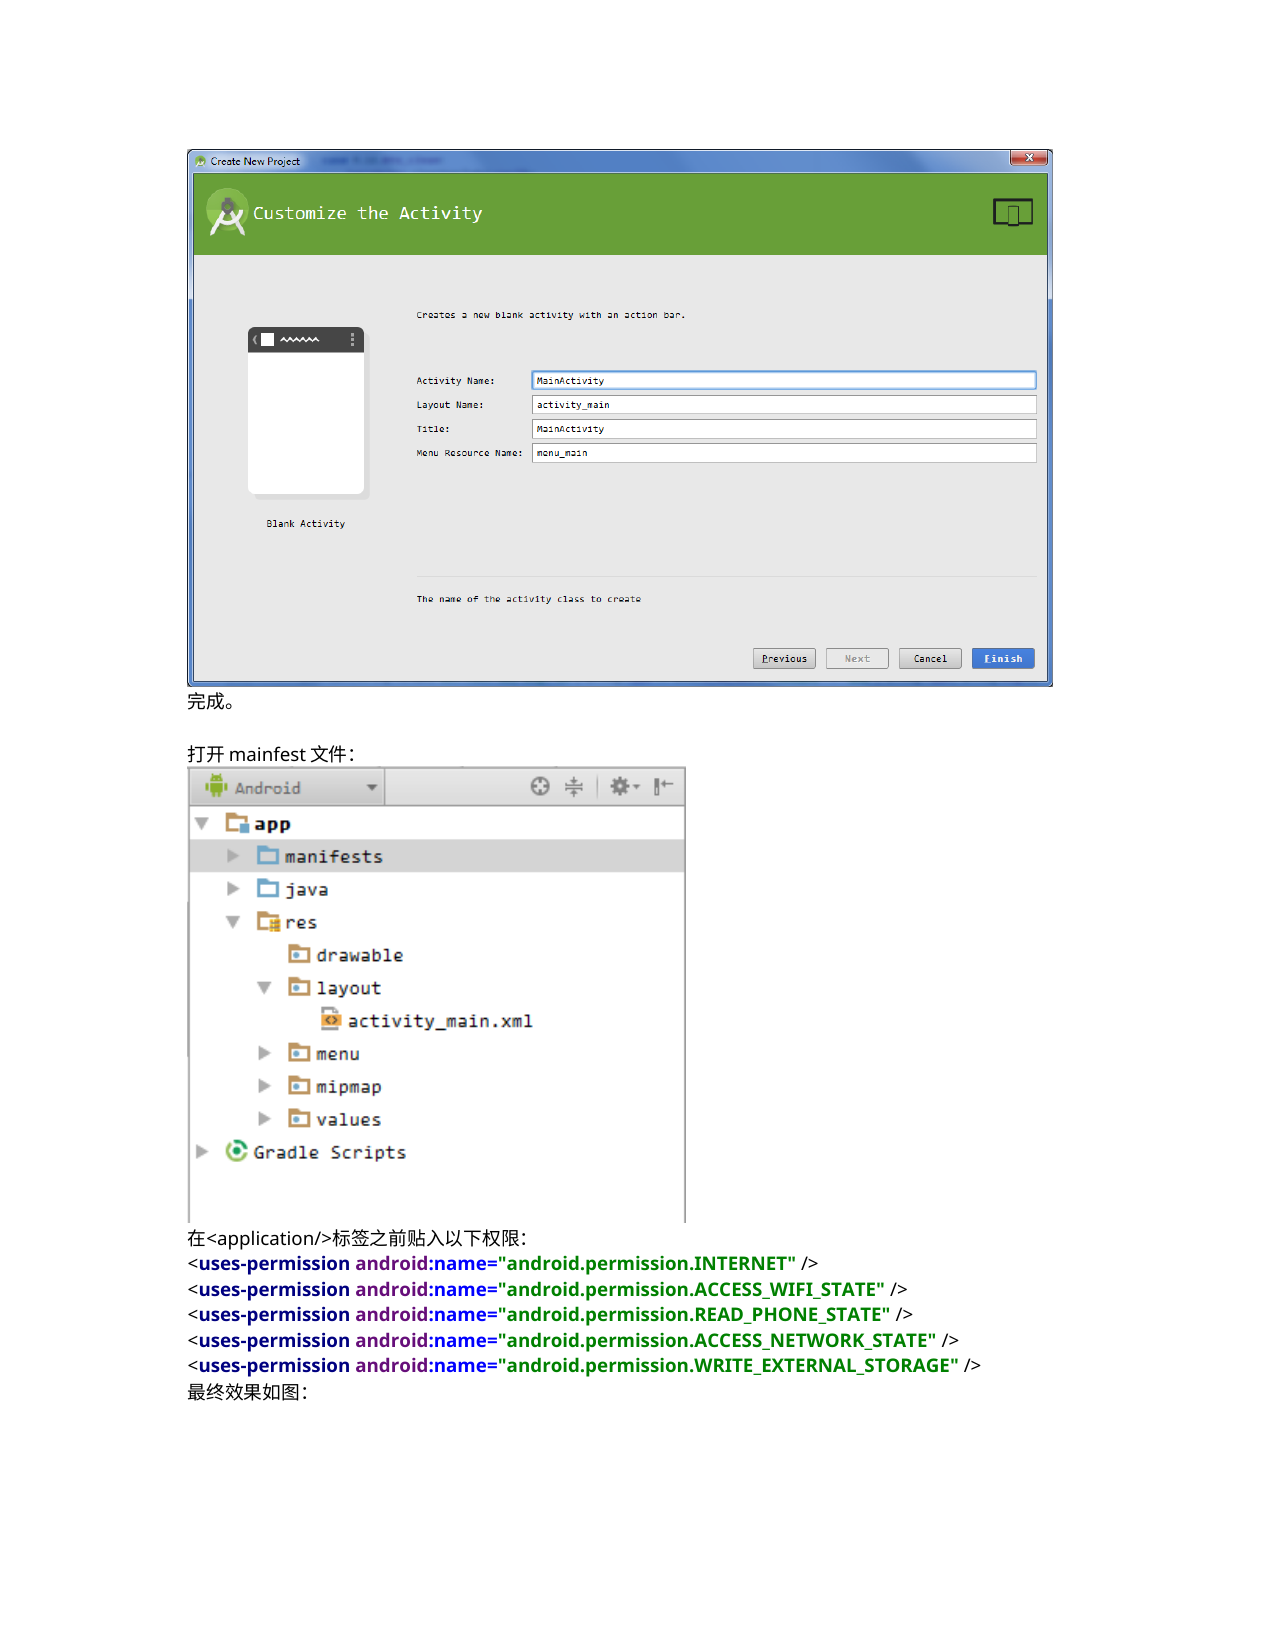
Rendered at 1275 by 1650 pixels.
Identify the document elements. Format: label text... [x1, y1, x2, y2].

text <uses-permission android:name="android.permission.INTERNET" /> <uses-permission android:name="android.permission.ACCESS_WIFI_STATE" /> <uses-permission android:name="android.permission.READ_PHONE_STATE" /> <uses-permission android:name="android.permission.ACCESS_NETWORK_STATE" /> <uses-permission android:name="android.permission.WRITE_EXTERNAL_STORAGE" /> [187, 1250, 1087, 1378]
text 最终效果如图： [187, 1378, 1087, 1405]
picture [187, 149, 1053, 687]
picture [187, 766, 686, 1223]
text 打开mainfest文件： [187, 739, 1087, 767]
text 在<application/>标签之前贴入以下权限： [187, 1223, 1087, 1250]
text 完成。 [187, 687, 1087, 714]
